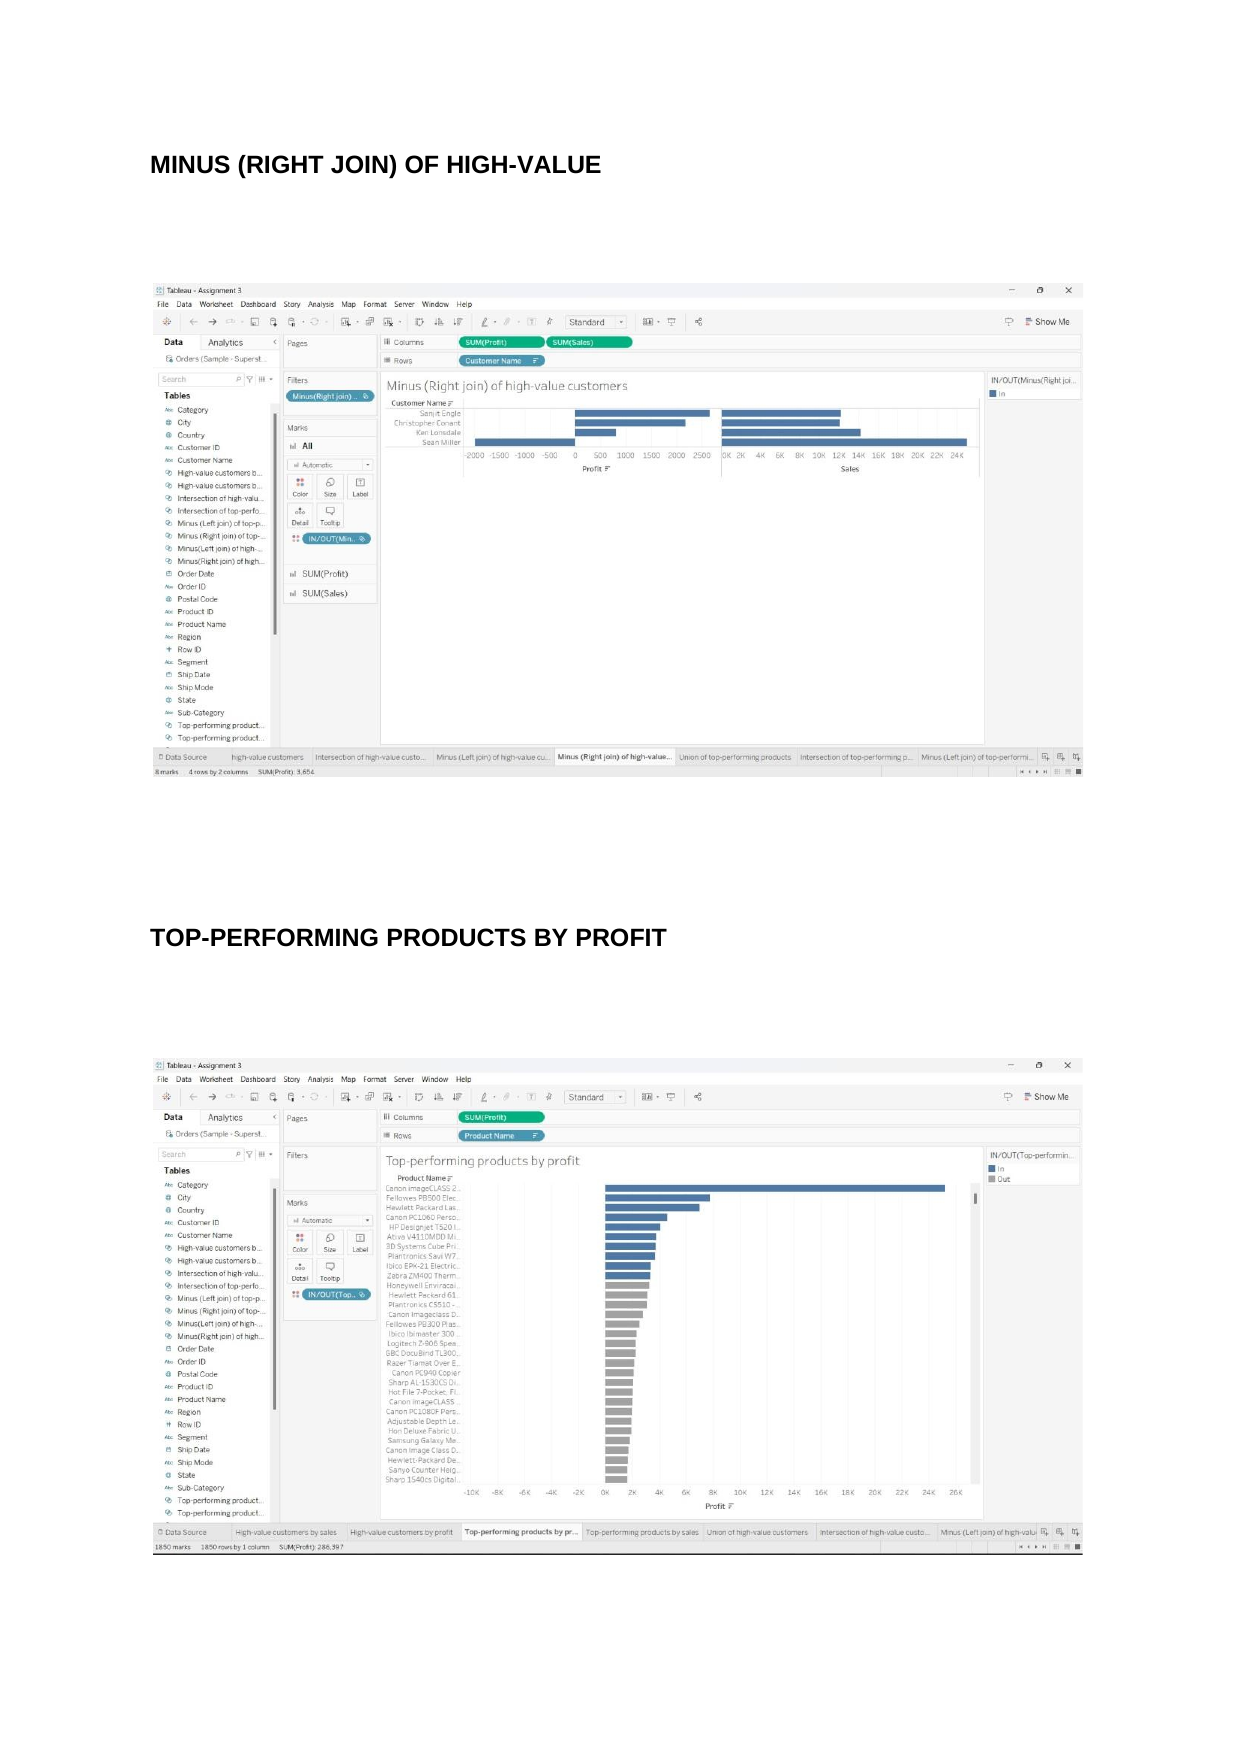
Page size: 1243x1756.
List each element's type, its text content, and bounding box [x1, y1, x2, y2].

picture [153, 283, 1084, 777]
text TOP-PERFORMING PRODUCTS BY PROFIT [150, 923, 1097, 952]
picture [153, 1058, 1083, 1555]
